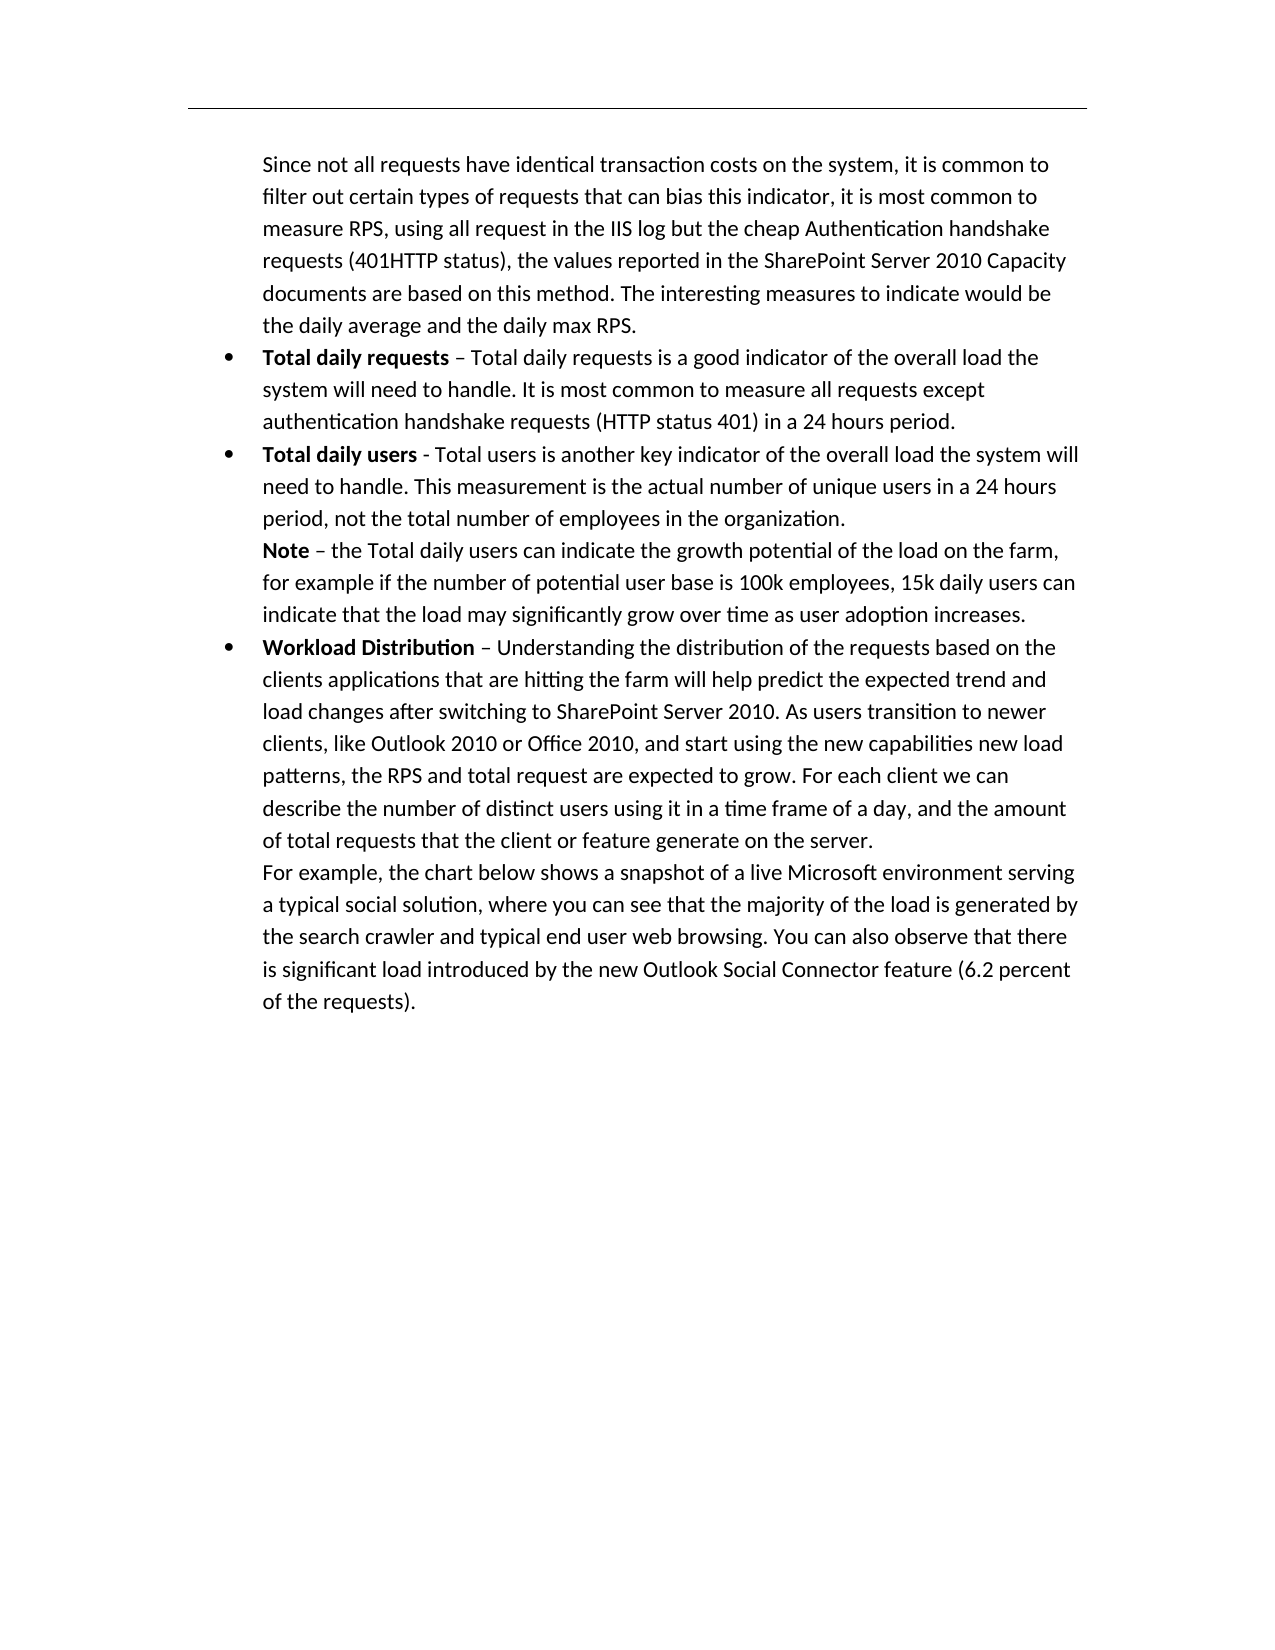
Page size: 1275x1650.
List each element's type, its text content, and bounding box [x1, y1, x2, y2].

list Total daily users - Total users is another key indicator of the overall load the system will need to handle. This measurement is the actual number of unique users in a 24 hours period, not the total number of employees in the organization. [225, 440, 1087, 532]
list Since not all requests have identical transaction costs on the system, it is common to filter out certain types of requests that can bias this indicator, it is most common to measure RPS, using all request in the IIS log but the cheap Authentication handshake requests (401HTTP status), the values reported in the SharePoint Server 2010 Capacity documents are based on this method. The interesting measures to indicate would be the daily average and the daily max RPS. [262, 150, 1087, 339]
list For example, the chart below shows a snapshot of a live Microsoft environment serving a typical social solution, where you can see that the majority of the load is generated by the search crawler and typical end user web browsing. You can also observe that there is significant load introduced by the new Outlook Social Connector feature (6.2 percent of the requests). [262, 858, 1087, 1015]
list Note – the Total daily users can indicate the growth potential of the load on the farm, for example if the number of potential user base is 100k employees, 15k daily users can indicate that the load may significantly grow over time as user adoption increases. [262, 536, 1087, 629]
list Workload Distribution – Understanding the distribution of the requests based on the clients applications that are hitting the farm will help predict the expected trend and load changes after switching to SharePoint Server 2010. As users transition to newer clients, like Outlook 2010 or Office 2010, and start using the new capabilities new load patterns, the RPS and total request are expected to grow. For each client we can describe the number of distinct users using it in a time frame of a day, and the amount of total requests that the client or feature generate on the server. [225, 633, 1087, 854]
list Total daily requests – Total daily requests is a good indicator of the overall load the system will need to handle. It is most common to measure all requests except authentication handshake requests (HTTP status 401) in a 24 hours period. [225, 343, 1087, 436]
